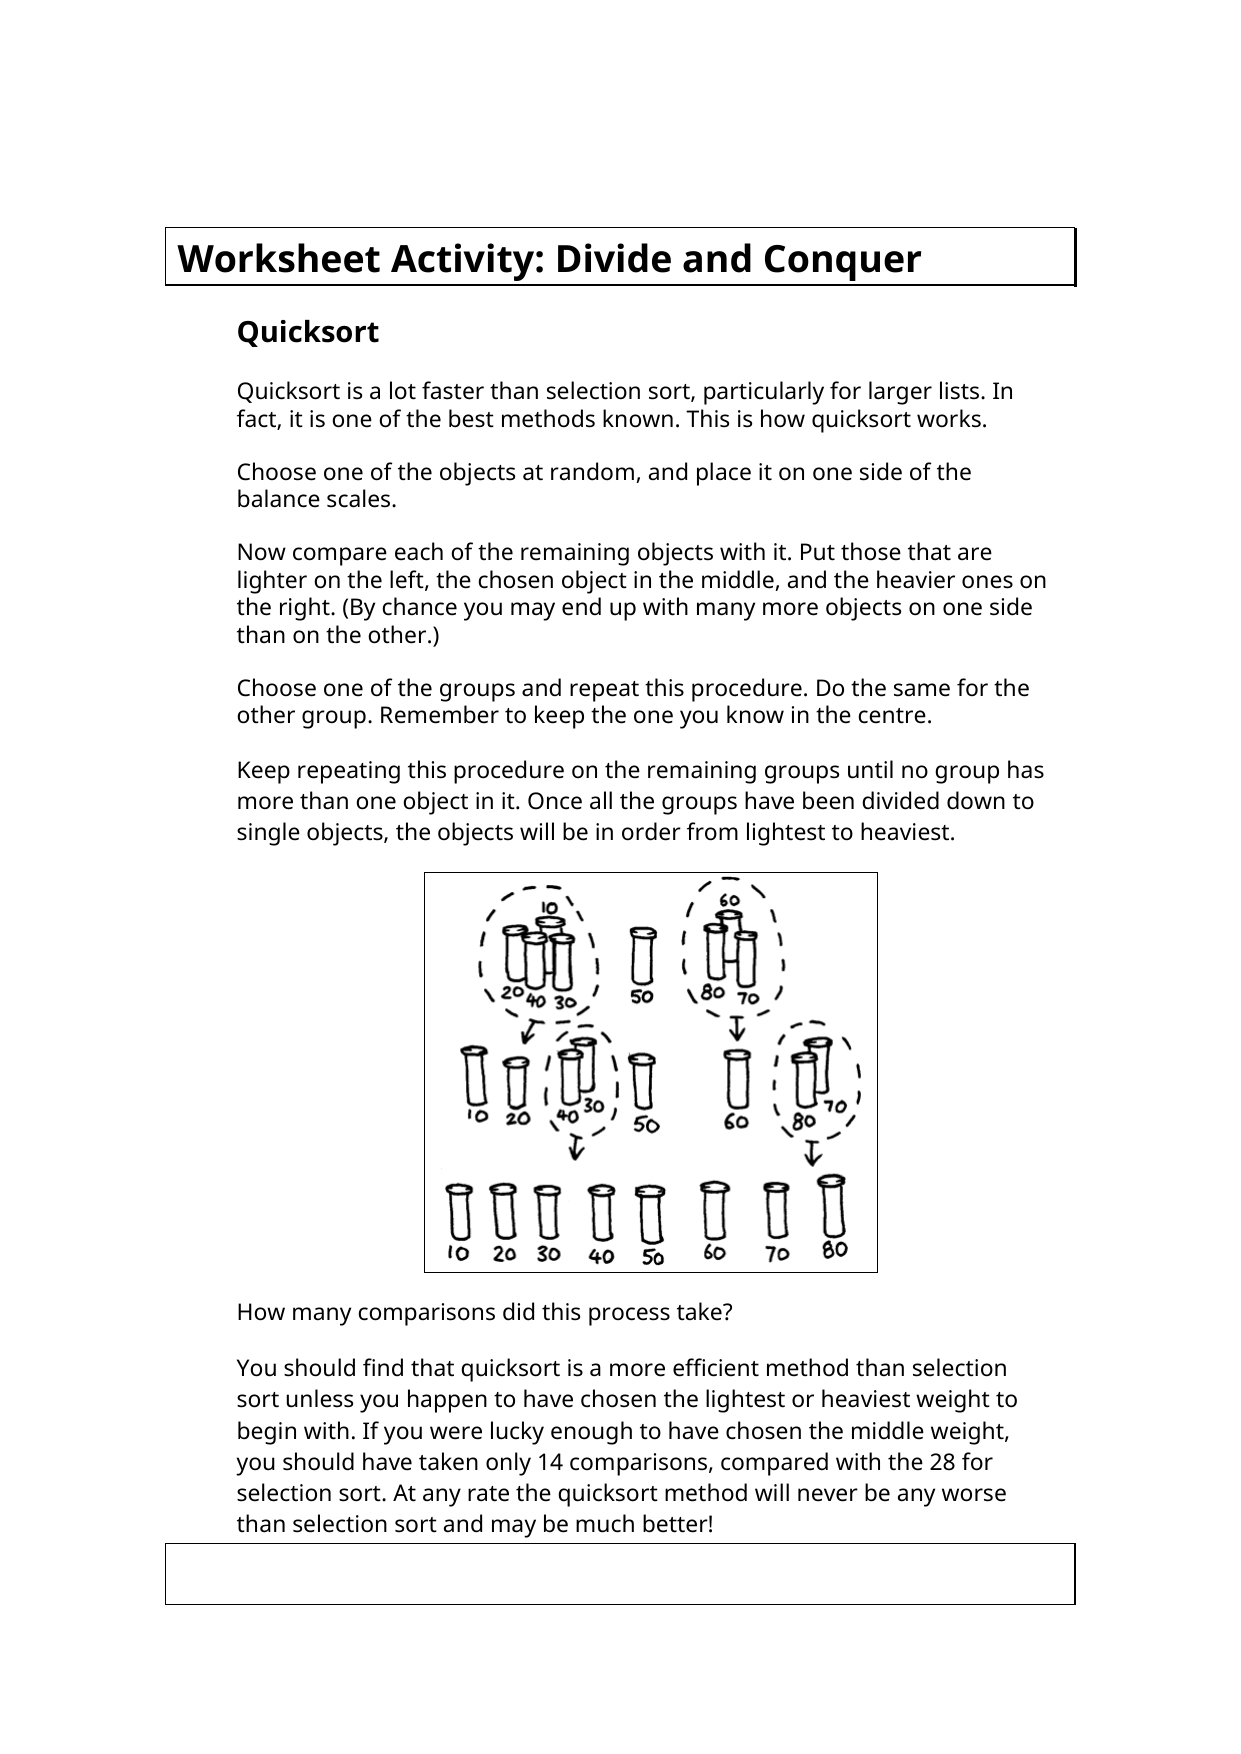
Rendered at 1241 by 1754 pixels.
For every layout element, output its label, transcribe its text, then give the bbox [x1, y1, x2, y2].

text Quicksort [236, 314, 1082, 352]
text Keep repeating this procedure on the remaining groups until no group has more than one object in it. Once all the groups have been divided down to single objects, the objects will be in order from lightest to heaviest. [236, 754, 1054, 847]
text Quicksort is a lot faster than selection sort, particularly for larger lists. In fact, it is one of the best methods known. This is how quicksort works. [236, 378, 1050, 433]
picture [425, 873, 877, 1272]
text How many comparisons did this process take? [236, 1296, 1082, 1327]
text Choose one of the groups and repeat this procedure. Do the same for the other group. Remember to keep the one you know in the centre. [236, 674, 1050, 729]
text Choose one of the objects at random, and place it on one side of the balance scales. [236, 458, 1026, 513]
text Now compare each of the remaining objects with it. Put those that are lighter on the left, the chosen object in the middle, and the heavier ones on the right. (By chance you may end up with many more objects on one side than on the other.) [236, 538, 1061, 649]
text Worksheet Activity: Divide and Conquer [177, 232, 1082, 279]
